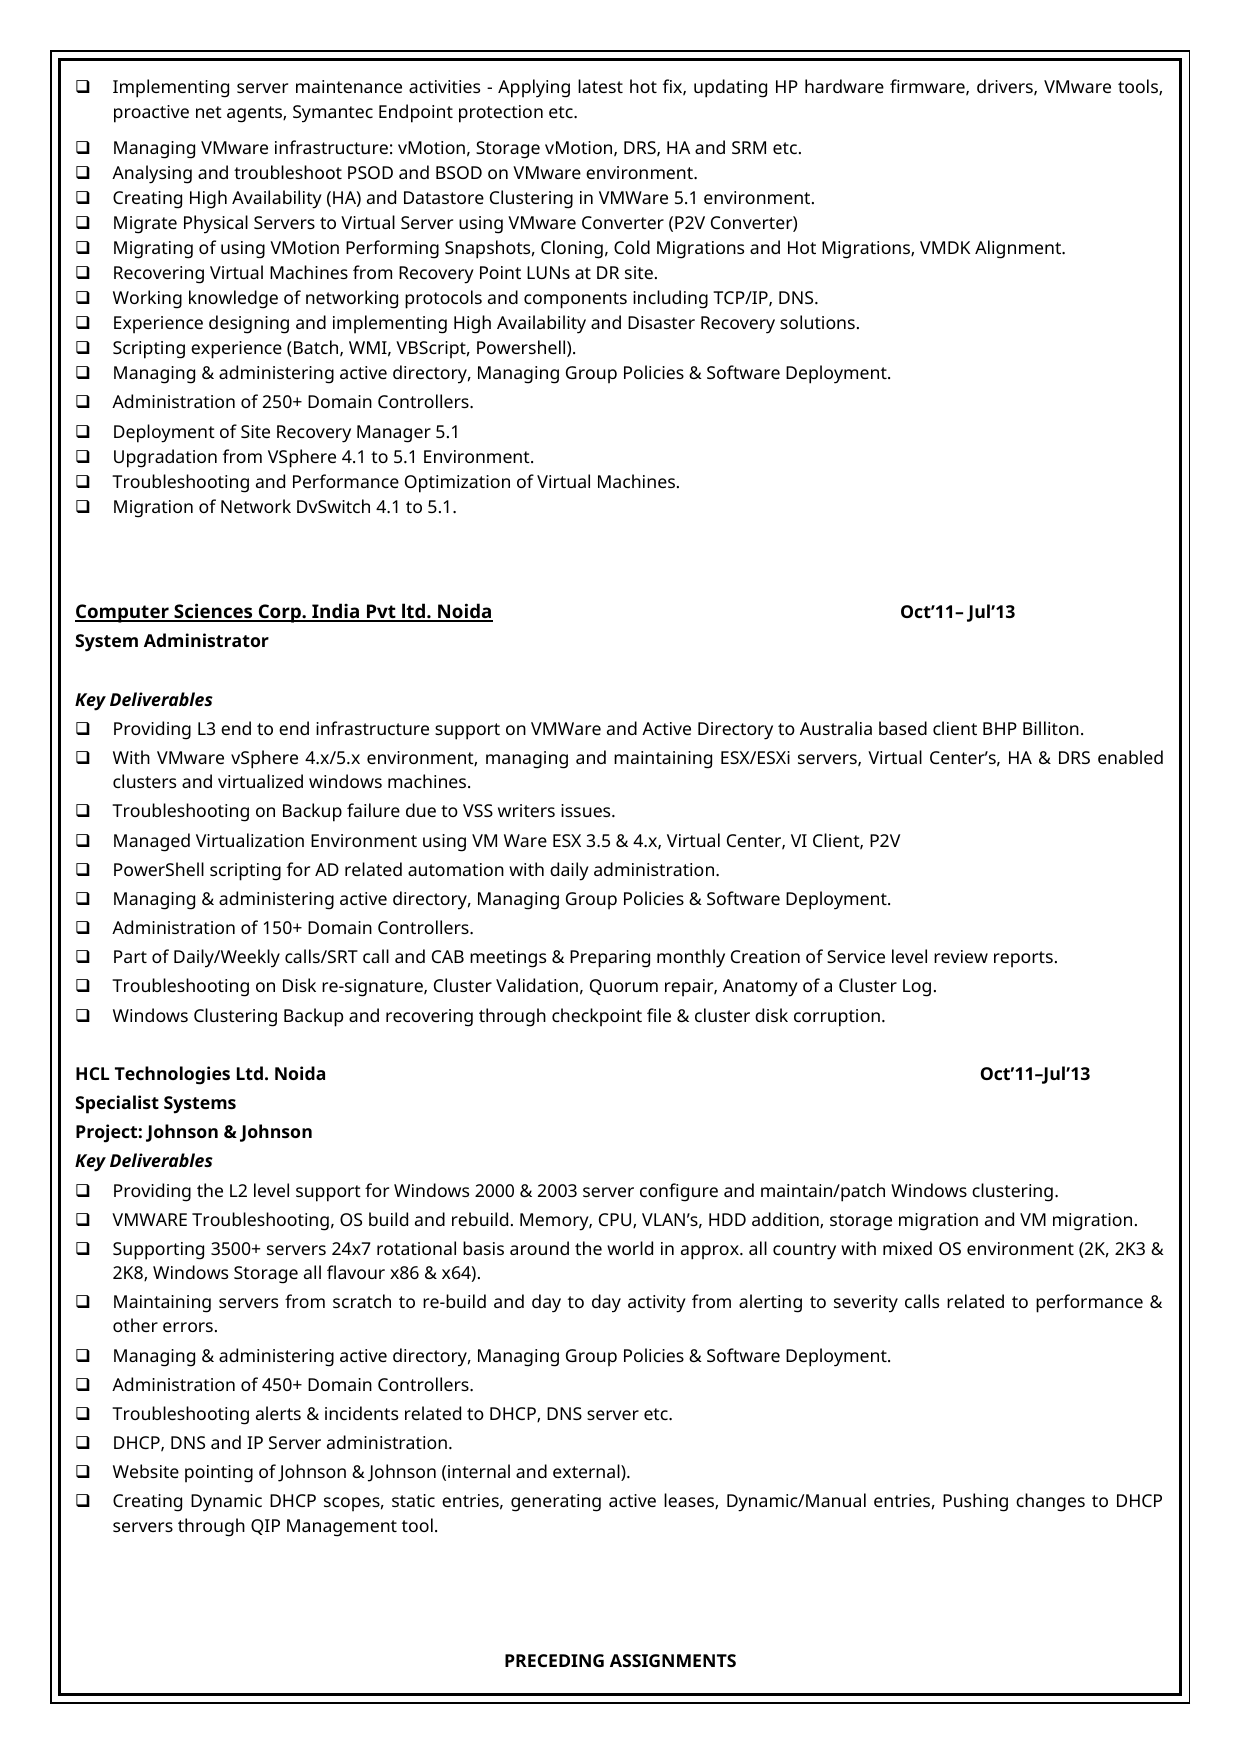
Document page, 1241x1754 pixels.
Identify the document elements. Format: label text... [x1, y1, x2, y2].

list Managing & administering active directory, Managing Group Policies & Software Deployment. [75, 360, 1165, 385]
list Windows Clustering Backup and recovering through checkpoint file & cluster disk corruption. [75, 1003, 1165, 1027]
list Scripting experience (Batch, WMI, VBScript, Powershell). [75, 335, 1165, 360]
list Troubleshooting on Backup failure due to VSS writers issues. [75, 799, 1165, 823]
list Implementing server maintenance activities - Applying latest hot fix, updating HP hardware firmware, drivers, VMware tools, proactive net agents, Symantec Endpoint protection etc. [75, 75, 1165, 123]
list Administration of 250+ Domain Controllers. [75, 390, 1165, 414]
list Managed Virtualization Environment using VM Ware ESX 3.5 & 4.x, Virtual Center, VI Client, P2V [75, 828, 1165, 852]
list Administration of 450+ Domain Controllers. [75, 1372, 1165, 1396]
text Key Deliverables [75, 1149, 1165, 1173]
list Troubleshooting on Disk re-signature, Cluster Validation, Quorum repair, Anatomy of a Cluster Log. [75, 974, 1165, 998]
text Project: Johnson & Johnson [75, 1120, 1165, 1144]
text HCL Technologies Ltd. Noida Oct’11–Jul’13 [75, 1061, 1165, 1086]
list Migration of Network DvSwitch 4.1 to 5.1. [75, 494, 1165, 519]
list PowerShell scripting for AD related automation with daily administration. [75, 857, 1165, 881]
list Working knowledge of networking protocols and components including TCP/IP, DNS. [75, 285, 1165, 310]
list Experience designing and implementing High Availability and Disaster Recovery solutions. [75, 310, 1165, 335]
text PRECEDING ASSIGNMENTS [75, 1649, 1165, 1673]
list Upgradation from VSphere 4.1 to 5.1 Environment. [75, 444, 1165, 469]
list With VMware vSphere 4.x/5.x environment, managing and maintaining ESX/ESXi servers, Virtual Center’s, HA & DRS enabled clusters and virtualized windows machines. [75, 746, 1165, 794]
text Computer Sciences Corp. India Pvt ltd. Noida Oct’11– Jul’13 [75, 598, 1165, 624]
text System Administrator [75, 629, 1165, 653]
list Providing the L2 level support for Windows 2000 & 2003 server configure and maintain/patch Windows clustering. [75, 1178, 1165, 1202]
text Specialist Systems [75, 1091, 1165, 1115]
list Creating Dynamic DHCP scopes, static entries, generating active leases, Dynamic/Manual entries, Pushing changes to DHCP servers through QIP Management tool. [75, 1489, 1165, 1537]
list Troubleshooting alerts & incidents related to DHCP, DNS server etc. [75, 1401, 1165, 1426]
list Administration of 150+ Domain Controllers. [75, 916, 1165, 940]
list Troubleshooting and Performance Optimization of Virtual Machines. [75, 469, 1165, 494]
list Providing L3 end to end infrastructure support on VMWare and Active Directory to Australia based client BHP Billiton. [75, 716, 1165, 741]
list Managing VMware infrastructure: vMotion, Storage vMotion, DRS, HA and SRM etc. [75, 136, 1165, 160]
text Key Deliverables [75, 687, 1165, 711]
list Deployment of Site Recovery Manager 5.1 [75, 419, 1165, 444]
list Part of Daily/Weekly calls/SRT call and CAB meetings & Preparing monthly Creation of Service level review reports. [75, 945, 1165, 969]
list Migrating of using VMotion Performing Snapshots, Cloning, Cold Migrations and Hot Migrations, VMDK Alignment. [75, 235, 1165, 260]
list Managing & administering active directory, Managing Group Policies & Software Deployment. [75, 1343, 1165, 1367]
list Website pointing of Johnson & Johnson (internal and external). [75, 1460, 1165, 1484]
list DHCP, DNS and IP Server administration. [75, 1431, 1165, 1455]
list Creating High Availability (HA) and Datastore Clustering in VMWare 5.1 environment. [75, 185, 1165, 210]
list Managing & administering active directory, Managing Group Policies & Software Deployment. [75, 886, 1165, 911]
list VMWARE Troubleshooting, OS build and rebuild. Memory, CPU, VLAN’s, HDD addition, storage migration and VM migration. [75, 1207, 1165, 1231]
list Migrate Physical Servers to Virtual Server using VMware Converter (P2V Converter) [75, 210, 1165, 235]
list Recovering Virtual Machines from Recovery Point LUNs at DR site. [75, 260, 1165, 285]
list Analysing and troubleshoot PSOD and BSOD on VMware environment. [75, 160, 1165, 185]
list Supporting 3500+ servers 24x7 rotational basis around the world in approx. all country with mixed OS environment (2K, 2K3 & 2K8, Windows Storage all flavour x86 & x64). [75, 1236, 1165, 1285]
list Maintaining servers from scratch to re-build and day to day activity from alerting to severity calls related to performance & other errors. [75, 1290, 1165, 1338]
